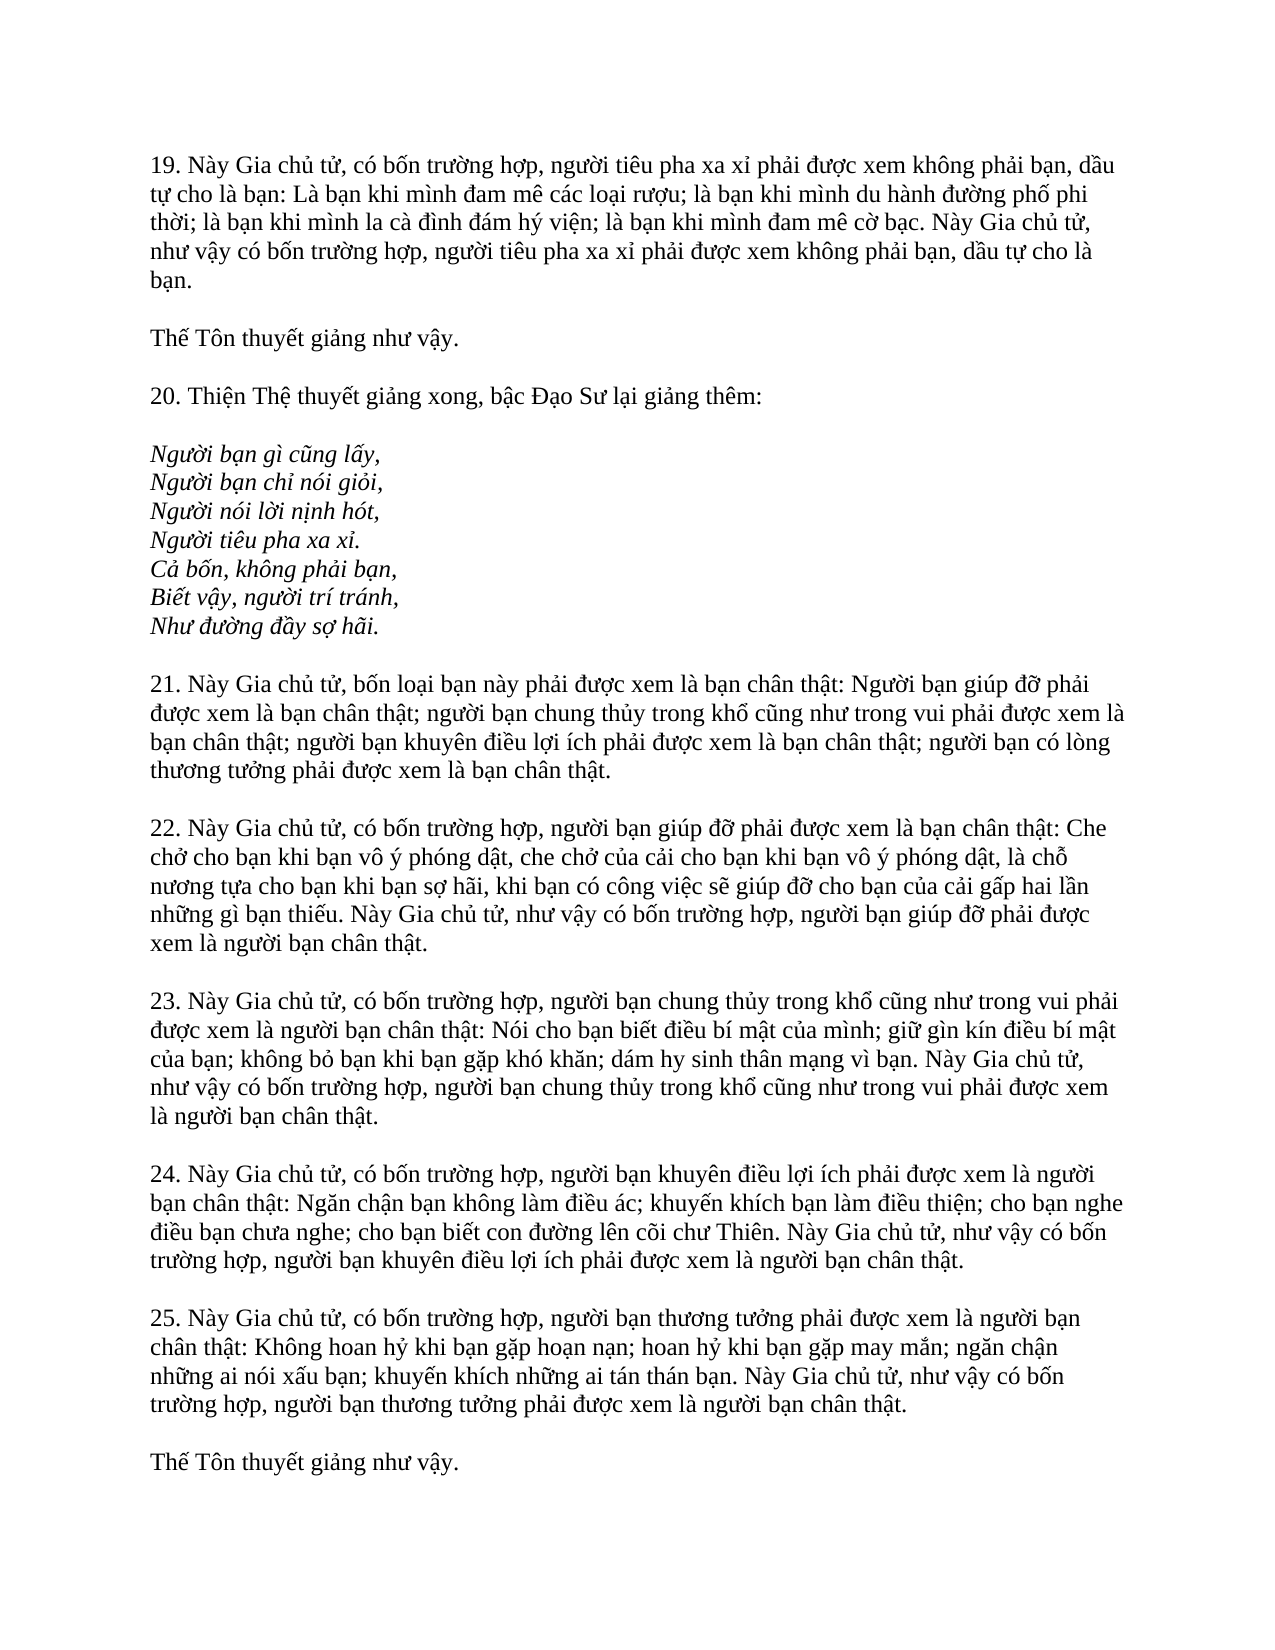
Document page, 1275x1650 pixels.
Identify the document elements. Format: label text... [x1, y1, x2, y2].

text 25. Này Gia chủ tử, có bốn trường hợp, người bạn thương tưởng phải được xem là người bạn chân thật: Không hoan hỷ khi bạn gặp hoạn nạn; hoan hỷ khi bạn gặp may mắn; ngăn chận những ai nói xấu bạn; khuyến khích những ai tán thán bạn. Này Gia chủ tử, như vậy có bốn trường hợp, người bạn thương tưởng phải được xem là người bạn chân thật. [150, 1303, 1125, 1418]
text Người bạn gì cũng lấy, Người bạn chỉ nói giỏi, Người nói lời nịnh hót, Người tiêu pha xa xỉ. Cả bốn, không phải bạn, Biết vậy, người trí tránh, Như đường đầy sợ hãi. [150, 439, 1125, 640]
text 21. Này Gia chủ tử, bốn loại bạn này phải được xem là bạn chân thật: Người bạn giúp đỡ phải được xem là bạn chân thật; người bạn chung thủy trong khổ cũng như trong vui phải được xem là bạn chân thật; người bạn khuyên điều lợi ích phải được xem là bạn chân thật; người bạn có lòng thương tưởng phải được xem là bạn chân thật. [150, 669, 1125, 784]
text 22. Này Gia chủ tử, có bốn trường hợp, người bạn giúp đỡ phải được xem là bạn chân thật: Che chở cho bạn khi bạn vô ý phóng dật, che chở của cải cho bạn khi bạn vô ý phóng dật, là chỗ nương tựa cho bạn khi bạn sợ hãi, khi bạn có công việc sẽ giúp đỡ cho bạn của cải gấp hai lần những gì bạn thiếu. Này Gia chủ tử, như vậy có bốn trường hợp, người bạn giúp đỡ phải được xem là người bạn chân thật. [150, 813, 1125, 957]
text Thế Tôn thuyết giảng như vậy. [150, 1447, 1125, 1476]
text Thế Tôn thuyết giảng như vậy. [150, 323, 1125, 352]
text 24. Này Gia chủ tử, có bốn trường hợp, người bạn khuyên điều lợi ích phải được xem là người bạn chân thật: Ngăn chận bạn không làm điều ác; khuyến khích bạn làm điều thiện; cho bạn nghe điều bạn chưa nghe; cho bạn biết con đường lên cõi chư Thiên. Này Gia chủ tử, như vậy có bốn trường hợp, người bạn khuyên điều lợi ích phải được xem là người bạn chân thật. [150, 1159, 1125, 1274]
text 19. Này Gia chủ tử, có bốn trường hợp, người tiêu pha xa xỉ phải được xem không phải bạn, dầu tự cho là bạn: Là bạn khi mình đam mê các loại rượu; là bạn khi mình du hành đường phố phi thời; là bạn khi mình la cà đình đám hý viện; là bạn khi mình đam mê cờ bạc. Này Gia chủ tử, như vậy có bốn trường hợp, người tiêu pha xa xỉ phải được xem không phải bạn, dầu tự cho là bạn. [150, 150, 1125, 294]
text 20. Thiện Thệ thuyết giảng xong, bậc Ðạo Sư lại giảng thêm: [150, 381, 1125, 409]
text 23. Này Gia chủ tử, có bốn trường hợp, người bạn chung thủy trong khổ cũng như trong vui phải được xem là người bạn chân thật: Nói cho bạn biết điều bí mật của mình; giữ gìn kín điều bí mật của bạn; không bỏ bạn khi bạn gặp khó khăn; dám hy sinh thân mạng vì bạn. Này Gia chủ tử, như vậy có bốn trường hợp, người bạn chung thủy trong khổ cũng như trong vui phải được xem là người bạn chân thật. [150, 986, 1125, 1130]
